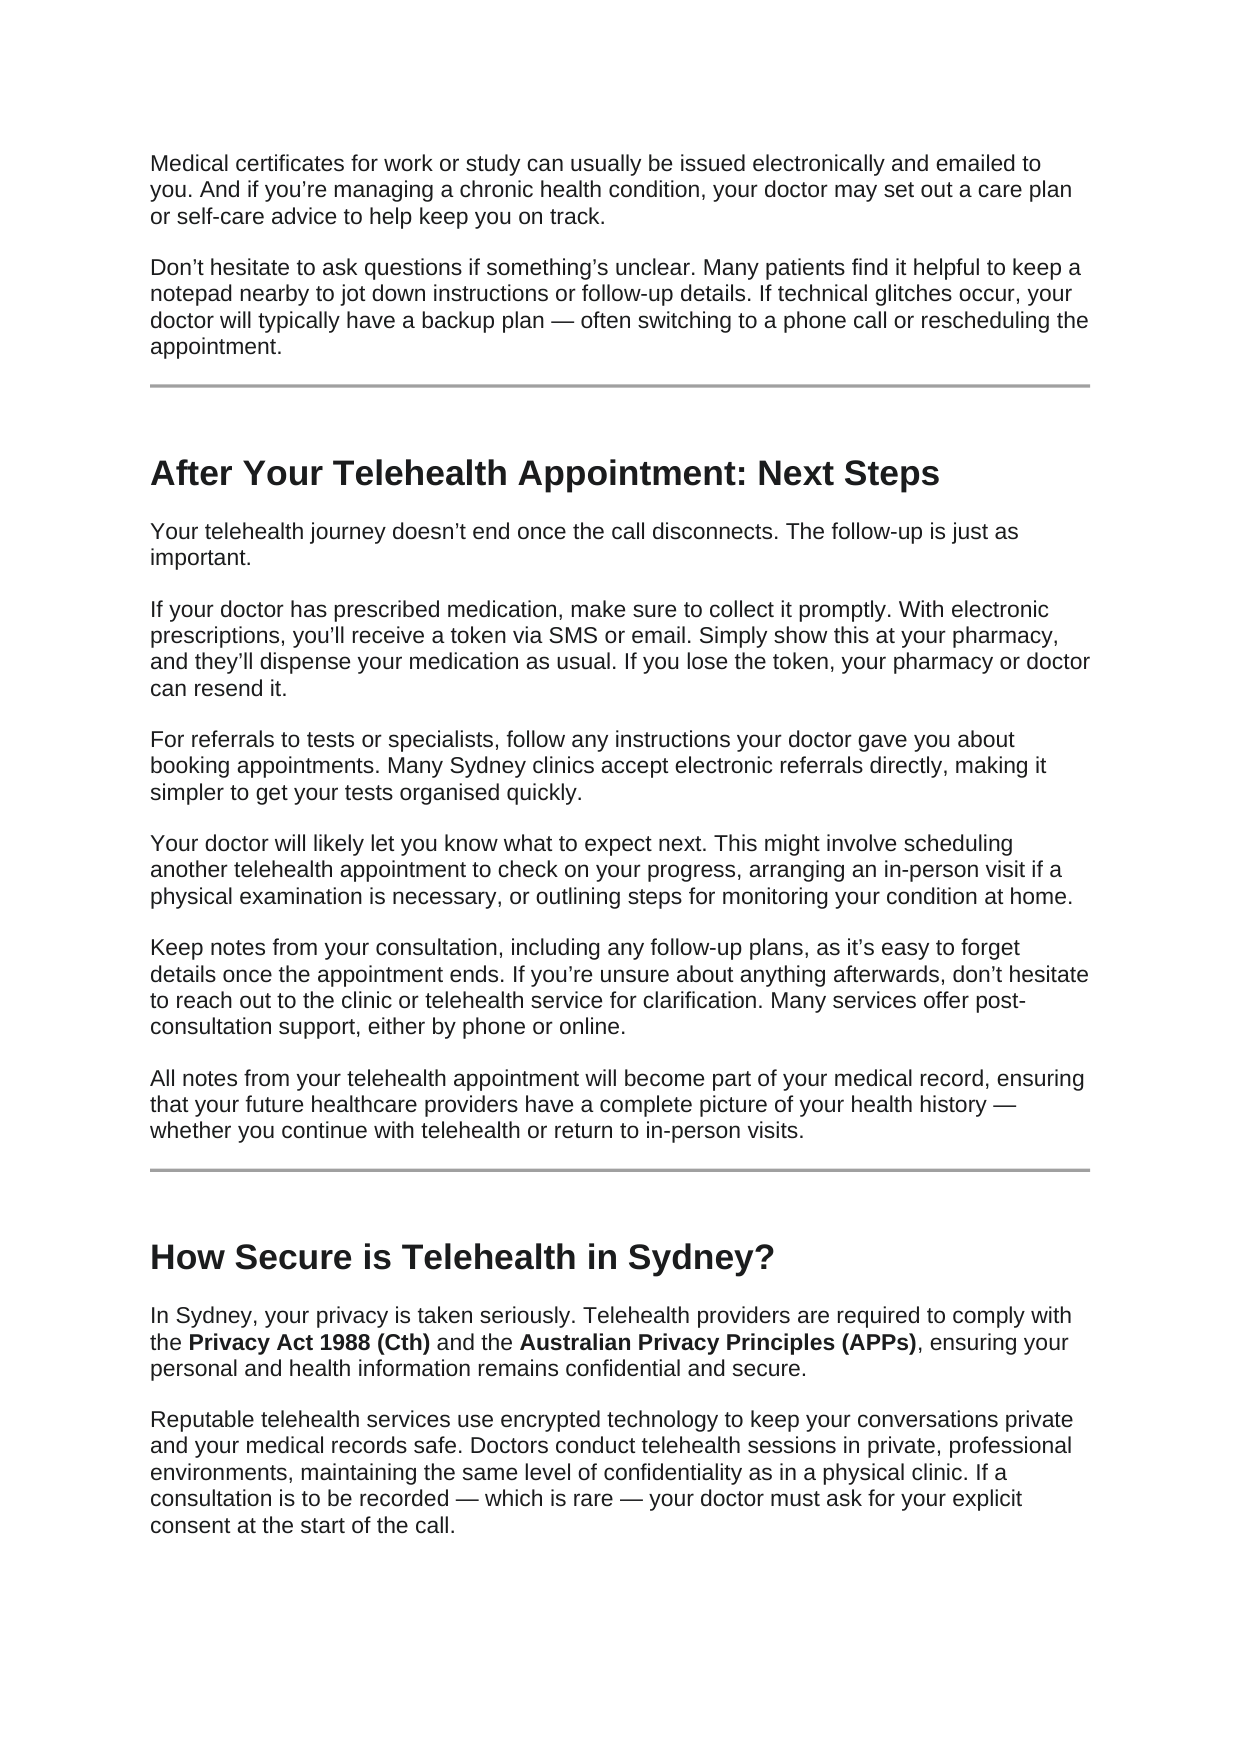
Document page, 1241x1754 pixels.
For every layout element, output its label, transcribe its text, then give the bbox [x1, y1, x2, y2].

text Keep notes from your consultation, including any follow-up plans, as it’s easy to forget details once the appointment ends. If you’re unsure about anything afterwards, don’t hesitate to reach out to the clinic or telehealth service for clarification. Many services offer post-consultation support, either by phone or online. [150, 934, 1090, 1039]
text Your doctor will likely let you know what to expect next. This might involve scheduling another telehealth appointment to check on your progress, arranging an in-person visit if a physical examination is necessary, or outlining steps for monitoring your condition at home. [150, 830, 1090, 909]
text Medical certificates for work or study can usually be issued electronically and emailed to you. And if you’re managing a chronic health condition, your doctor may set out a care plan or self-care advice to help keep you on track. [150, 150, 1090, 229]
text Reputable telehealth services use encrypted technology to keep your conversations private and your medical records safe. Doctors conduct telehealth sessions in private, professional environments, maintaining the same level of confidentiality as in a physical clinic. If a consultation is to be recorded — which is rare — your doctor must ask for your explicit consent at the start of the call. [150, 1406, 1090, 1538]
text Your telehealth journey doesn’t end once the call disconnects. The follow-up is just as important. [150, 518, 1090, 571]
text In Sydney, your privacy is taken seriously. Telehealth providers are required to comply with the Privacy Act 1988 (Cth) and the Australian Privacy Principles (APPs), ensuring your personal and health information remains confidential and secure. [150, 1302, 1090, 1381]
text If your doctor has prescribed medication, make sure to collect it promptly. With electronic prescriptions, you’ll receive a token via SMS or email. Simply show this at your pharmacy, and they’ll dispense your medication as usual. If you lose the token, your pharmacy or doctor can resend it. [150, 596, 1090, 701]
subtitle How Secure is Telehealth in Sydney? [150, 1236, 1090, 1277]
text For referrals to tests or specialists, follow any instructions your doctor gave you about booking appointments. Many Sydney clinics accept electronic referrals directly, making it simpler to get your tests organised quickly. [150, 726, 1090, 805]
text All notes from your telehealth appointment will become part of your medical record, ensuring that your future healthcare providers have a complete picture of your health history — whether you continue with telehealth or return to in-person visits. [150, 1064, 1090, 1144]
text Don’t hesitate to ask questions if something’s unclear. Many patients find it helpful to keep a notepad nearby to jot down instructions or follow-up details. If technical glitches occur, your doctor will typically have a backup plan — often switching to a phone call or rescheduling the appointment. [150, 254, 1090, 359]
subtitle After Your Telehealth Appointment: Next Steps [150, 452, 1090, 493]
